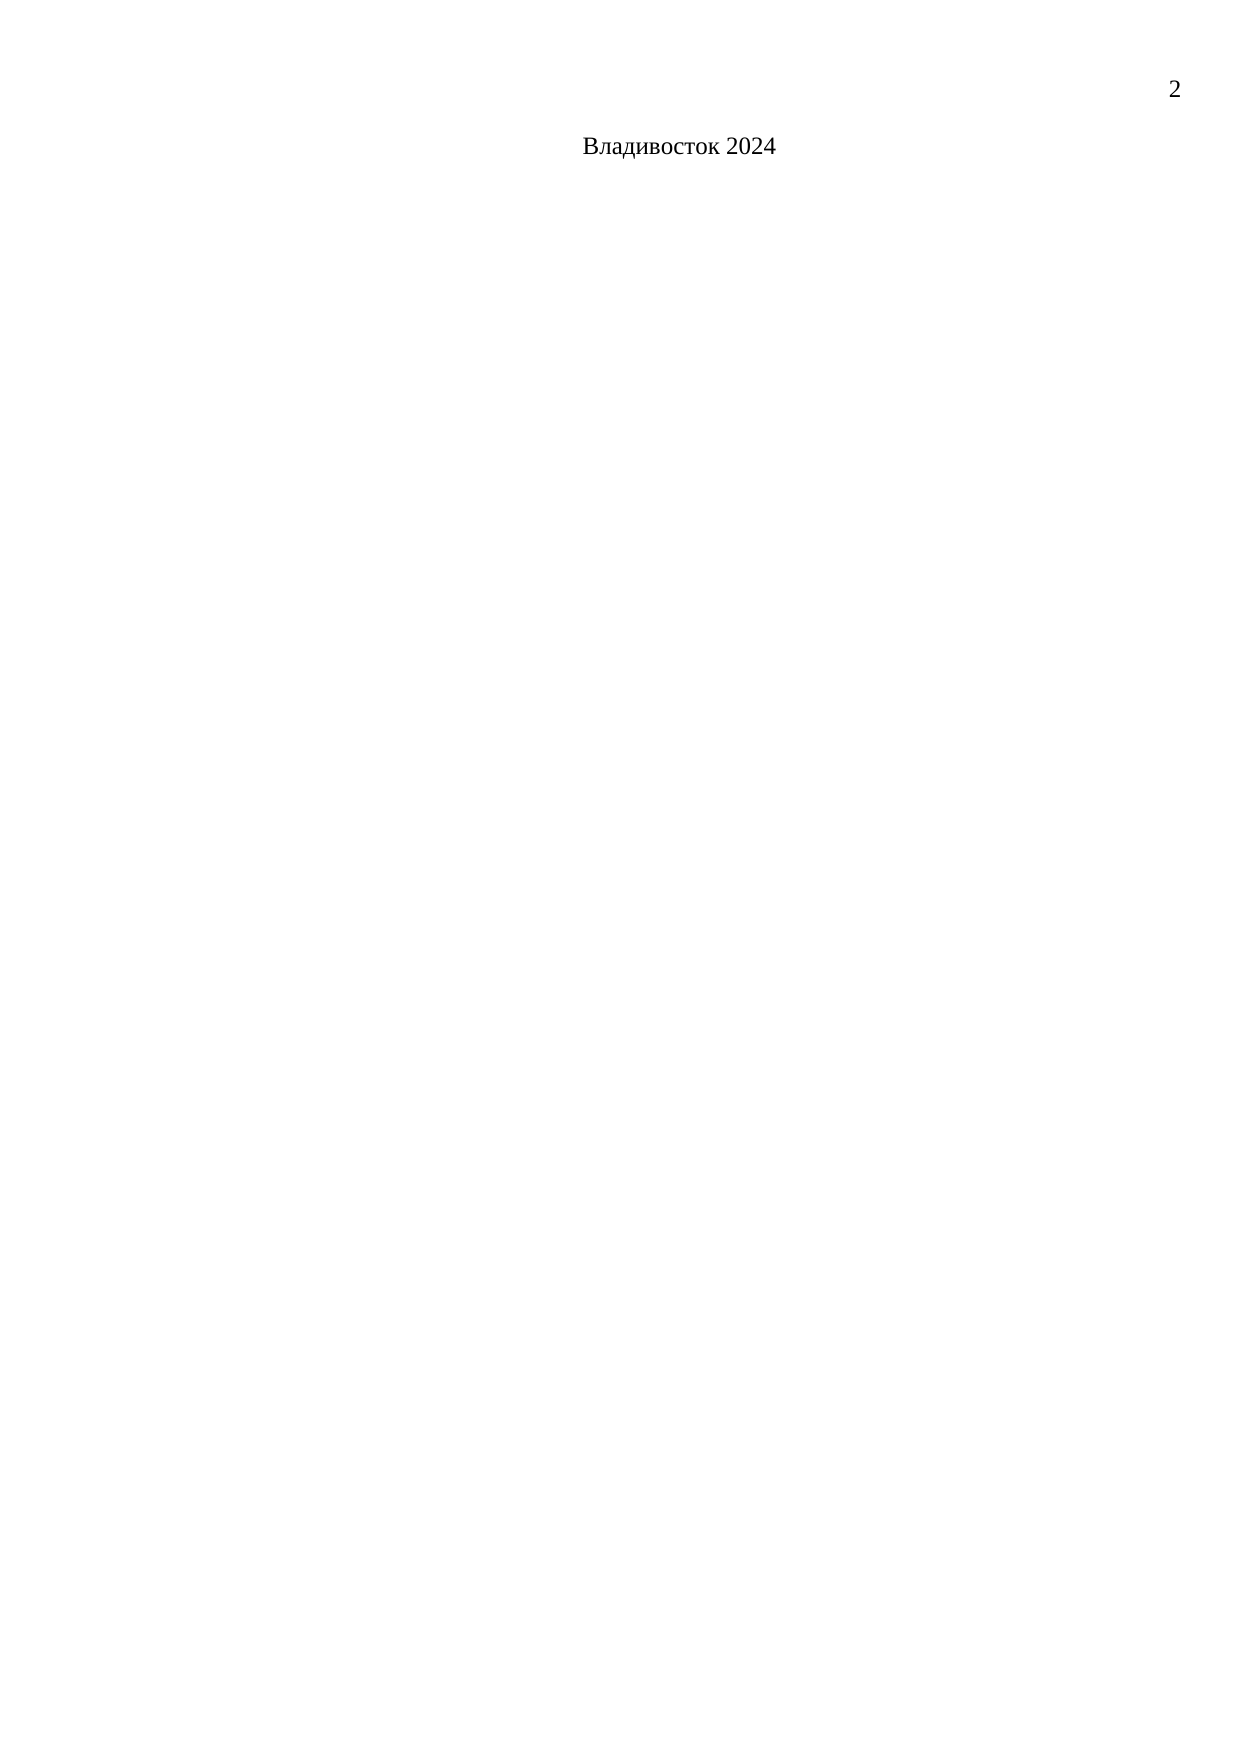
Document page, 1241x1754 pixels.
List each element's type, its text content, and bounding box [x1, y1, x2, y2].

text Владивосток 2024 [177, 131, 1181, 160]
